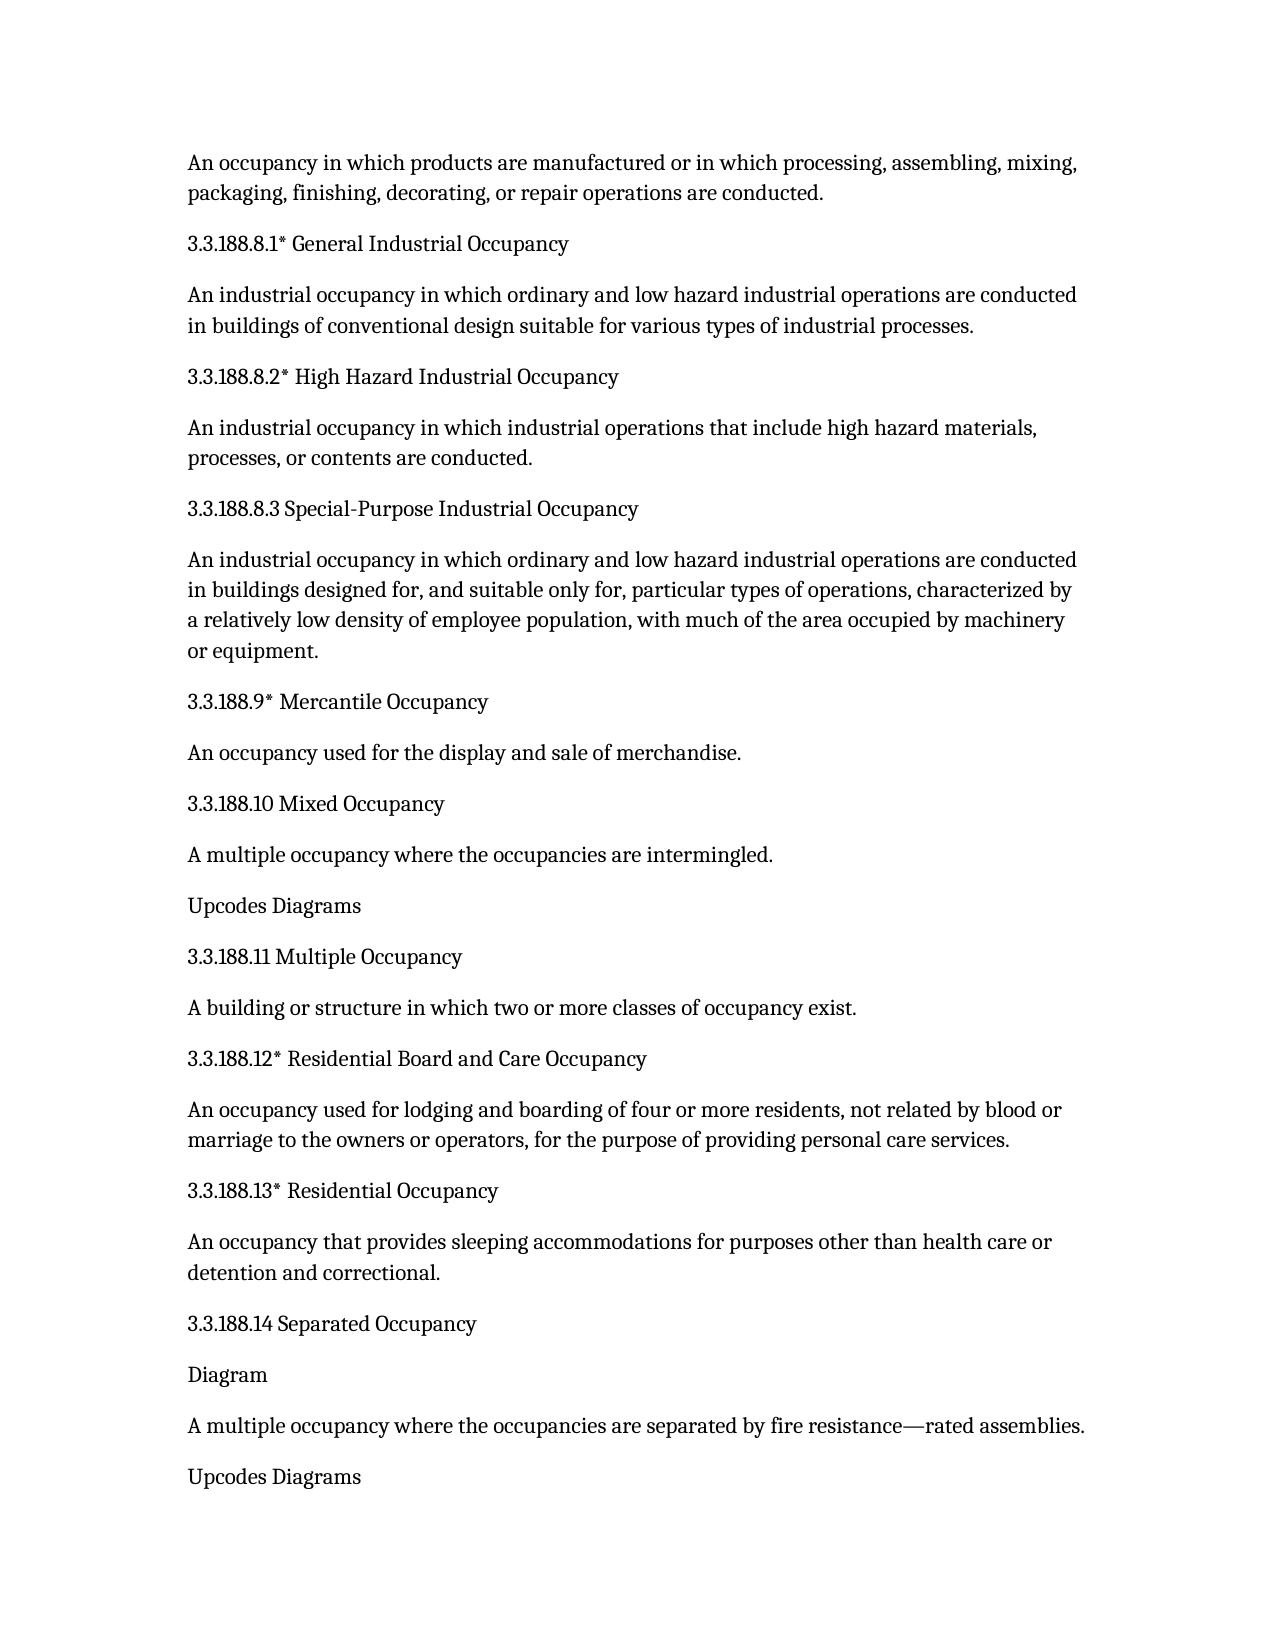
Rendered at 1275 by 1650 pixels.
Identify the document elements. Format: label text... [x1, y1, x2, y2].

text An industrial occupancy in which industrial operations that include high hazard materials, processes, or contents are conducted. [187, 414, 1087, 471]
text Upcodes Diagrams [187, 1463, 1087, 1490]
text An occupancy used for lodging and boarding of four or more residents, not related by blood or marriage to the owners or operators, for the purpose of providing personal care services. [187, 1097, 1087, 1153]
text 3.3.188.8.3 Special-Purpose Industrial Occupancy [187, 496, 1087, 522]
text 3.3.188.10 Mixed Occupancy [187, 791, 1087, 817]
text An occupancy in which products are manufactured or in which processing, assembling, mixing, packaging, finishing, decorating, or repair operations are conducted. [187, 150, 1087, 207]
text An industrial occupancy in which ordinary and low hazard industrial operations are conducted in buildings of conventional design suitable for various types of industrial processes. [187, 282, 1087, 339]
text 3.3.188.8.2* High Hazard Industrial Occupancy [187, 363, 1087, 390]
text An industrial occupancy in which ordinary and low hazard industrial operations are conducted in buildings designed for, and suitable only for, particular types of operations, characterized by a relatively low density of employee population, with much of the area occupied by machinery or equipment. [187, 547, 1087, 664]
text 3.3.188.14 Separated Occupancy [187, 1310, 1087, 1337]
text A multiple occupancy where the occupancies are separated by fire resistance—rated assemblies. [187, 1412, 1087, 1439]
text 3.3.188.13* Residential Occupancy [187, 1178, 1087, 1204]
text A building or structure in which two or more classes of occupancy exist. [187, 995, 1087, 1021]
text 3.3.188.11 Multiple Occupancy [187, 944, 1087, 970]
text An occupancy used for the display and sale of merchandise. [187, 739, 1087, 766]
text 3.3.188.12* Residential Board and Care Occupancy [187, 1046, 1087, 1072]
text An occupancy that provides sleeping accommodations for purposes other than health care or detention and correctional. [187, 1229, 1087, 1286]
text 3.3.188.8.1* General Industrial Occupancy [187, 231, 1087, 258]
text A multiple occupancy where the occupancies are intermingled. [187, 842, 1087, 868]
text 3.3.188.9* Mercantile Occupancy [187, 688, 1087, 715]
text Upcodes Diagrams [187, 893, 1087, 919]
text Diagram [187, 1361, 1087, 1388]
